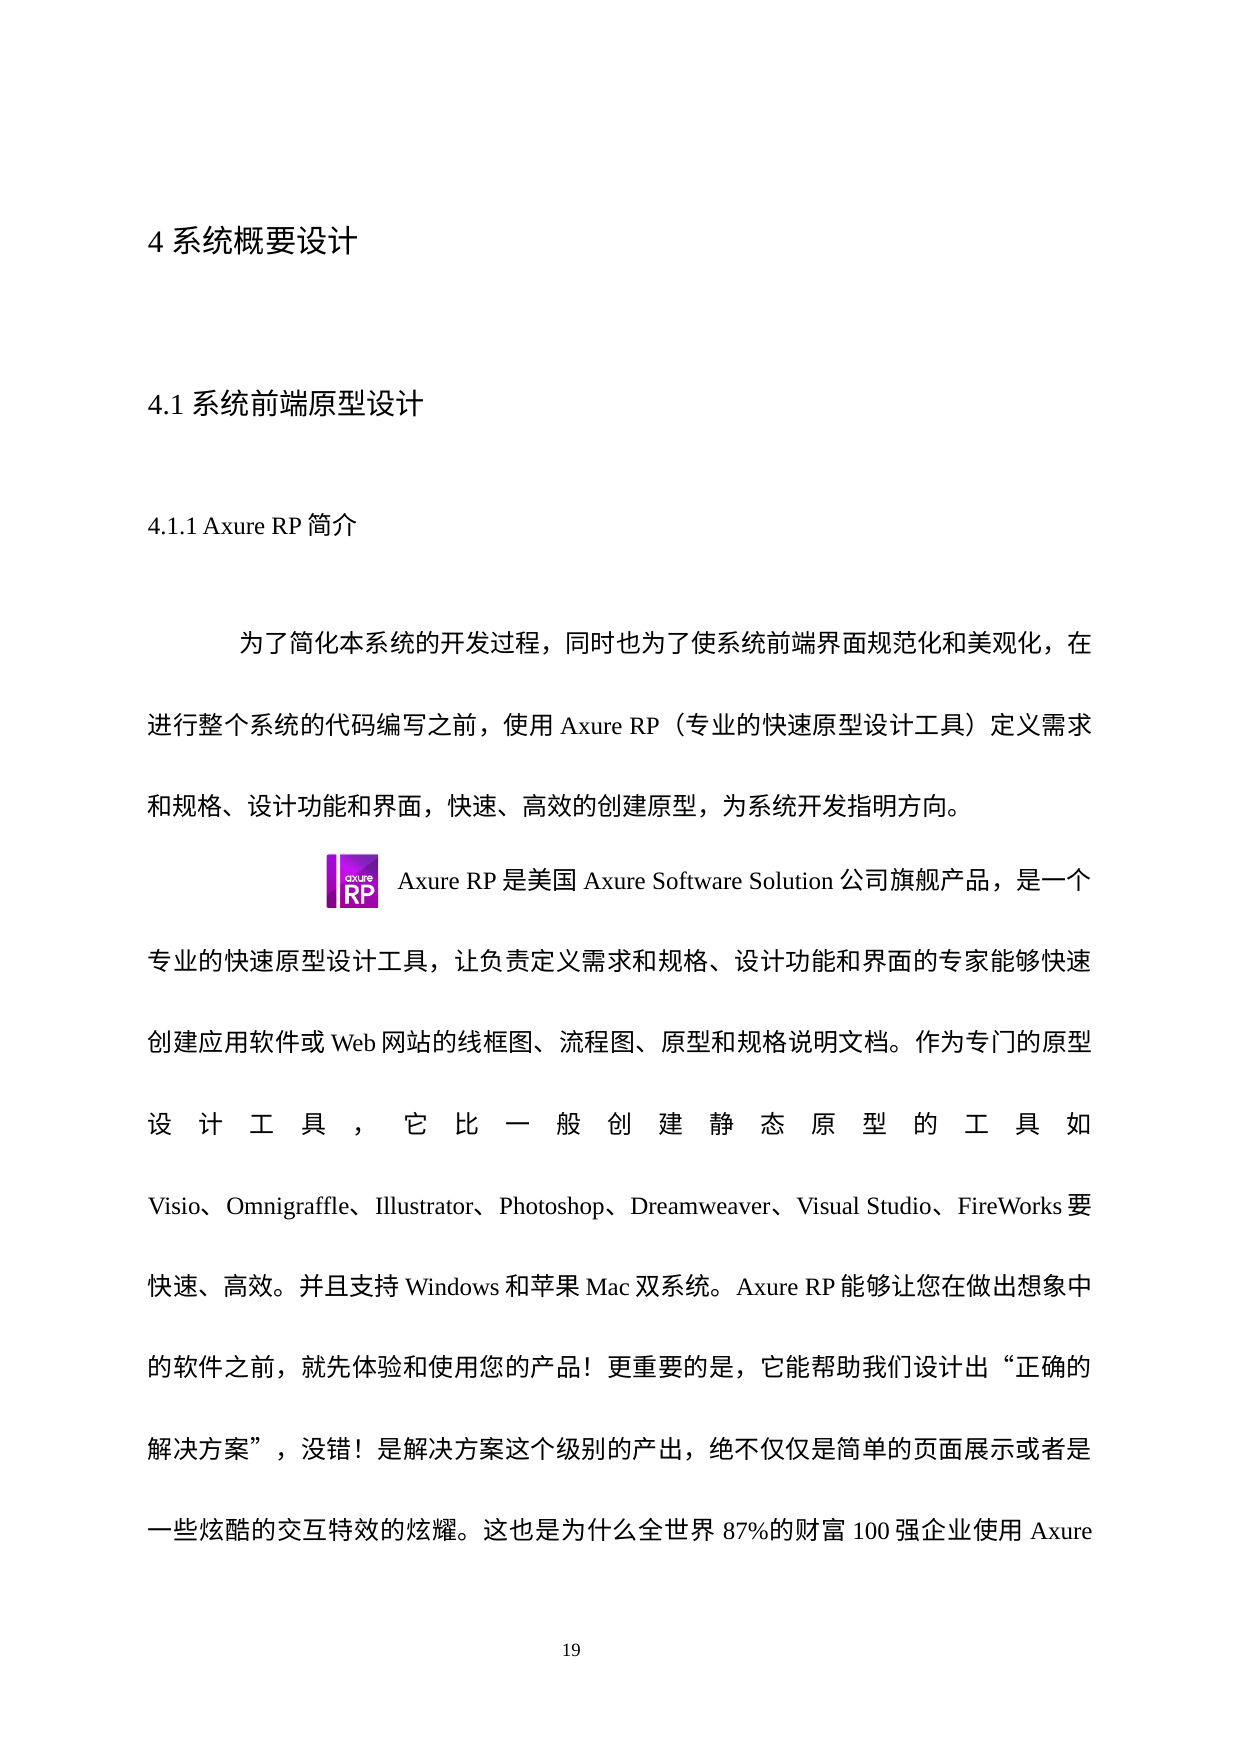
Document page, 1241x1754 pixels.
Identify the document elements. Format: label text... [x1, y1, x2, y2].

picture [325, 853, 378, 907]
subtitle 4.1 系统前端原型设计 [148, 369, 1093, 434]
subtitle 4.1.1 Axure RP简介 [148, 491, 1093, 556]
subtitle 4 系统概要设计 [148, 206, 1093, 271]
text 为了简化本系统的开发过程，同时也为了使系统前端界面规范化和美观化，在进行整个系统的代码编写之前，使用Axure RP（专业的快速原型设计工具）定义需求和规格、设计功能和界面，快速、高效的创建原型，为系统开发指明方向。 [148, 609, 1093, 837]
